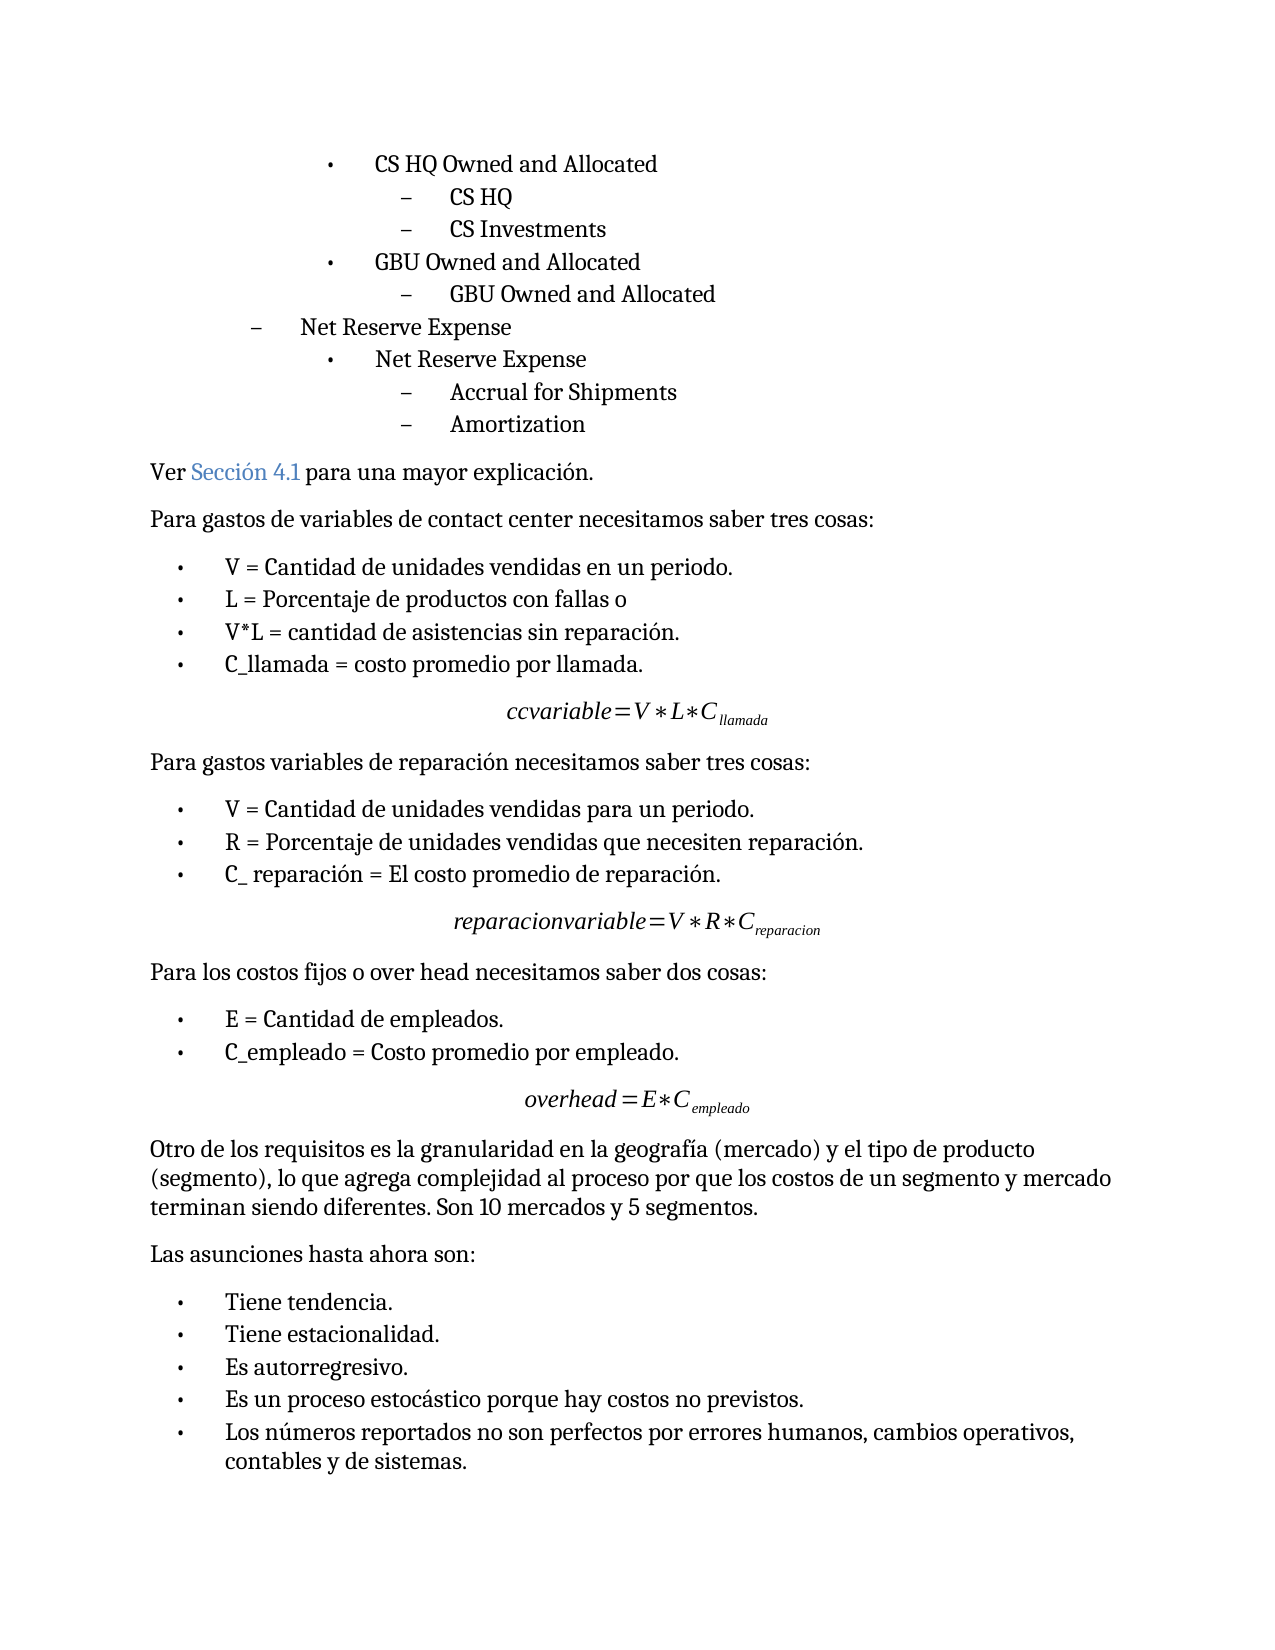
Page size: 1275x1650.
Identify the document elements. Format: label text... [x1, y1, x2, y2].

list Tiene tendencia. [175, 1288, 1125, 1317]
list C_ reparación = El costo promedio de reparación. [175, 860, 1125, 889]
text Ver Sección 4.1 para una mayor explicación. [150, 457, 1125, 486]
list Es autorregresivo. [175, 1353, 1125, 1382]
list CS HQ [400, 182, 1125, 211]
text Para gastos de variables de contact center necesitamos saber tres cosas: [150, 505, 1125, 534]
list C_llamada = costo promedio por llamada. [175, 650, 1125, 679]
list Net Reserve Expense [325, 345, 1125, 374]
list V = Cantidad de unidades vendidas para un periodo. [175, 795, 1125, 824]
list Net Reserve Expense [250, 312, 1125, 341]
list Tiene estacionalidad. [175, 1320, 1125, 1349]
list GBU Owned and Allocated [325, 247, 1125, 276]
list CS Investments [400, 215, 1125, 244]
list V*L = cantidad de asistencias sin reparación. [175, 617, 1125, 646]
list Es un proceso estocástico porque hay costos no previstos. [175, 1385, 1125, 1414]
text Otro de los requisitos es la granularidad en la geografía (mercado) y el tipo de producto (segmento), lo que agrega complejidad al proceso por que los costos de un segmento y mercado terminan siendo diferentes. Son 10 mercados y 5 segmentos. [150, 1135, 1125, 1222]
text Las asunciones hasta ahora son: [150, 1240, 1125, 1269]
list L = Porcentaje de productos con fallas o [175, 585, 1125, 614]
list Amortization [400, 410, 1125, 439]
list R = Porcentaje de unidades vendidas que necesiten reparación. [175, 828, 1125, 856]
text Para gastos variables de reparación necesitamos saber tres cosas: [150, 748, 1125, 776]
list Los números reportados no son perfectos por errores humanos, cambios operativos, contables y de sistemas. [175, 1418, 1125, 1475]
list GBU Owned and Allocated [400, 280, 1125, 309]
list V = Cantidad de unidades vendidas en un periodo. [175, 552, 1125, 581]
list Accrual for Shipments [400, 377, 1125, 406]
text Para los costos fijos o over head necesitamos saber dos cosas: [150, 958, 1125, 986]
list E = Cantidad de empleados. [175, 1005, 1125, 1034]
list CS HQ Owned and Allocated [325, 150, 1125, 179]
list C_empleado = Costo promedio por empleado. [175, 1038, 1125, 1066]
